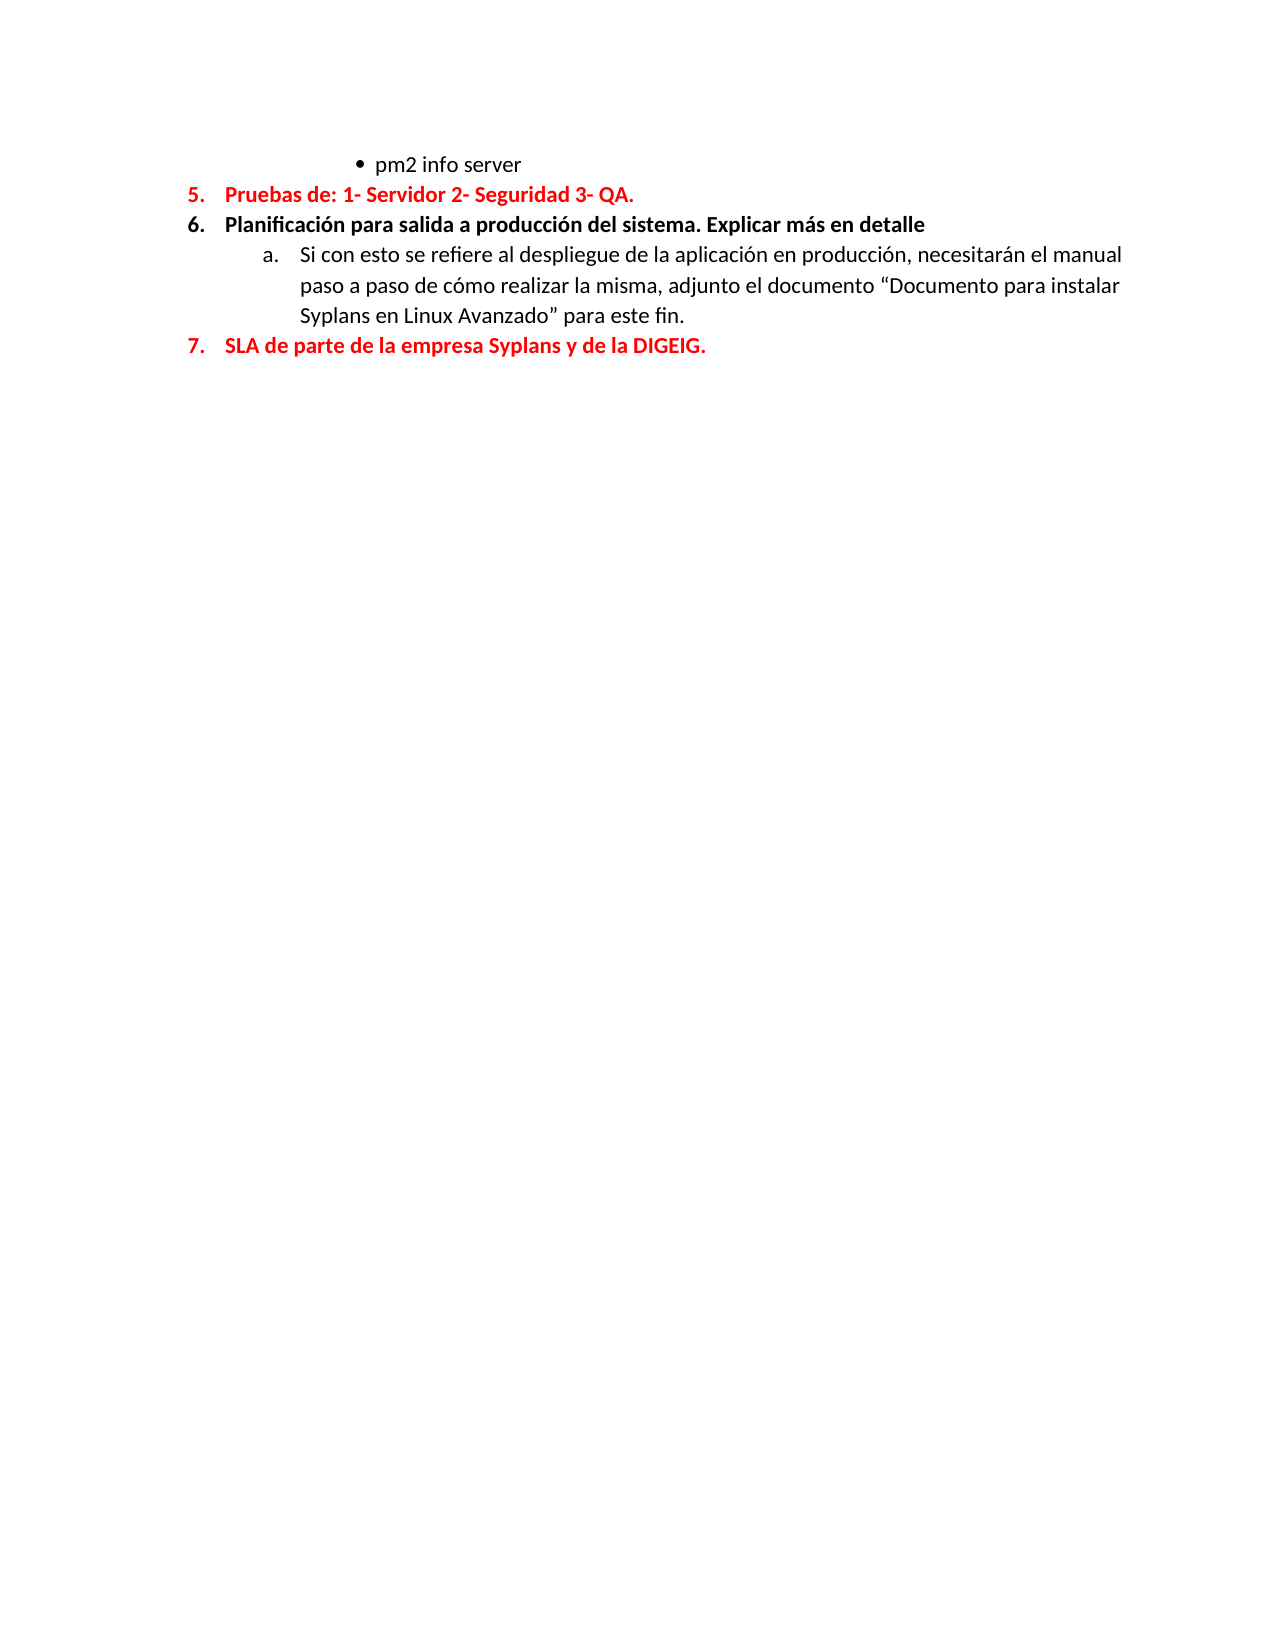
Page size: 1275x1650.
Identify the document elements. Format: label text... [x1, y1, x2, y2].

list pm2 info server [356, 150, 1125, 178]
list SLA de parte de la empresa Syplans y de la DIGEIG. [187, 331, 1125, 359]
list Planificación para salida a producción del sistema. Explicar más en detalle [187, 210, 1125, 238]
list Pruebas de: 1- Servidor 2- Seguridad 3- QA. [187, 180, 1125, 208]
list Si con esto se refiere al despliegue de la aplicación en producción, necesitarán el manual paso a paso de cómo realizar la misma, adjunto el documento “Documento para instalar Syplans en Linux Avanzado” para este fin. [262, 241, 1125, 329]
